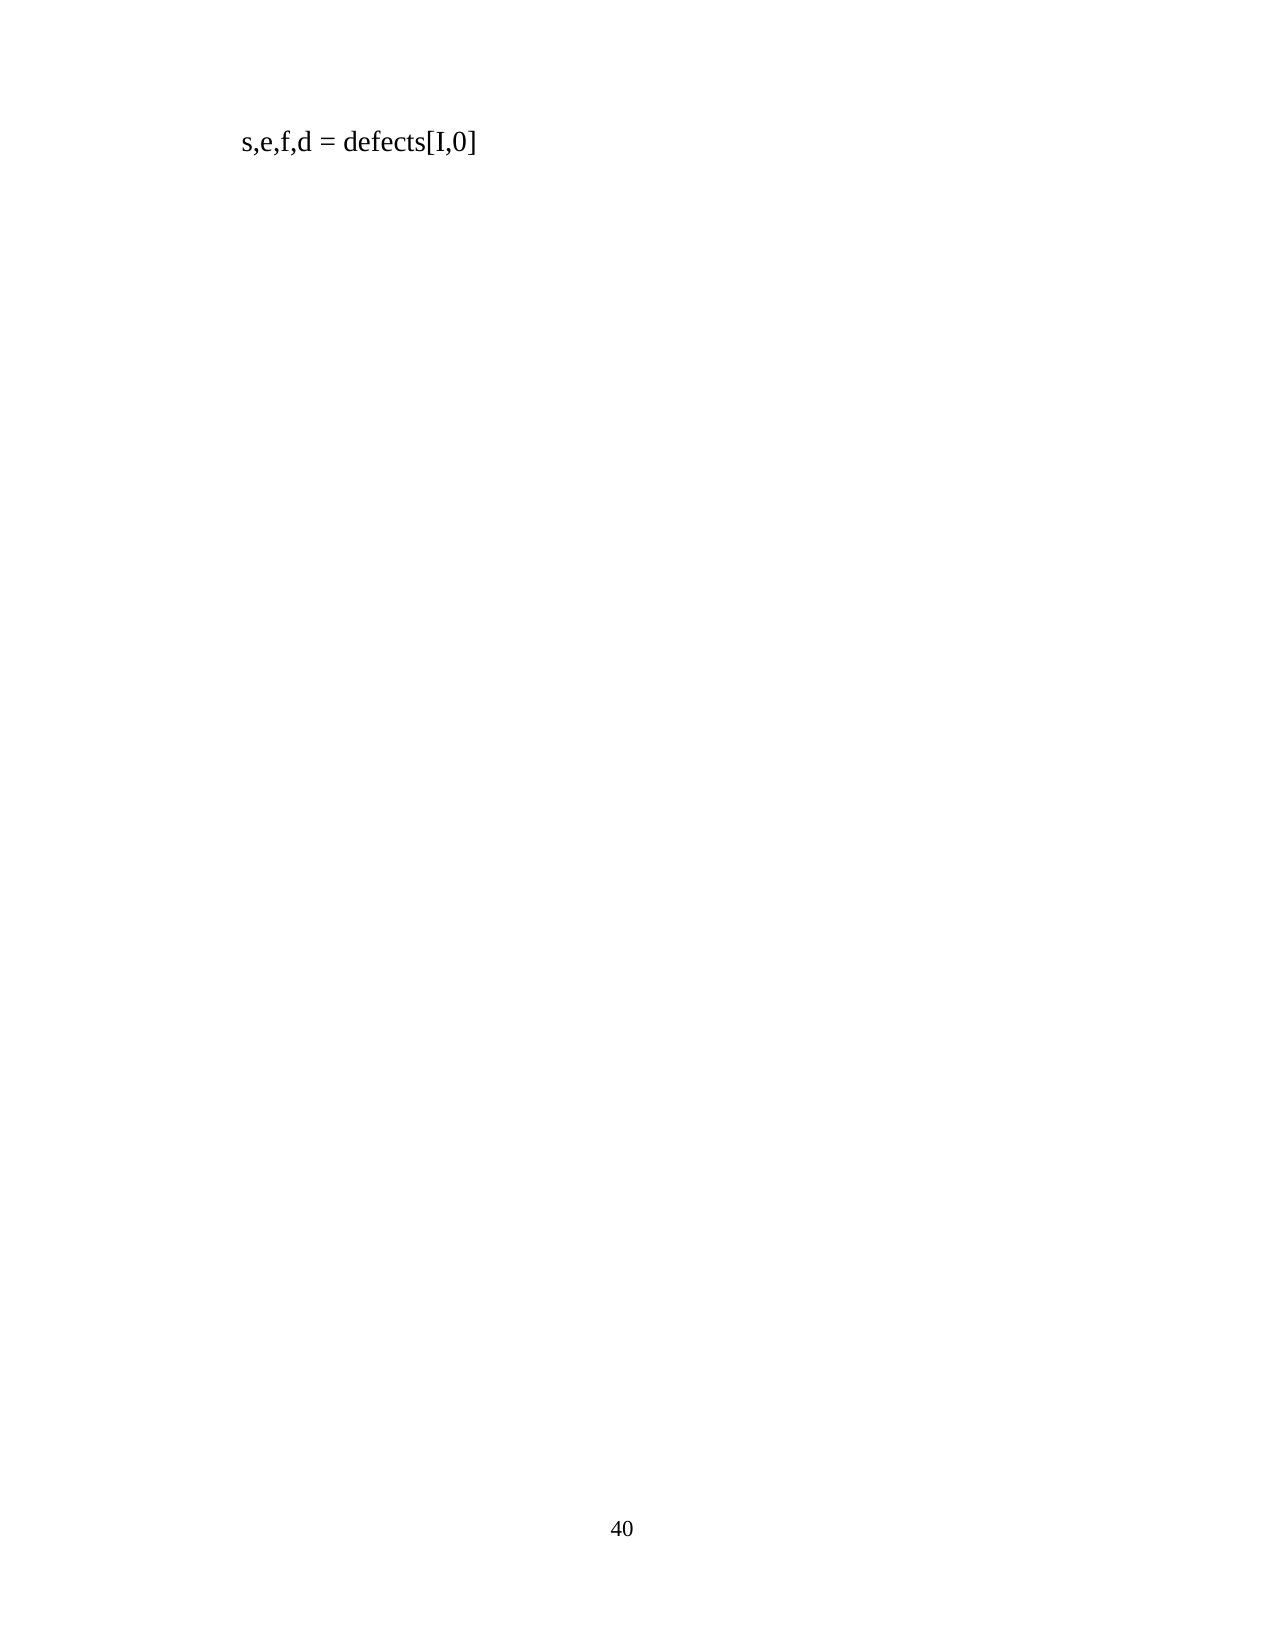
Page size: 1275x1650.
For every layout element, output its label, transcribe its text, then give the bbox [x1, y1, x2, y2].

text s,e,f,d = defects[I,0] [241, 125, 1194, 158]
